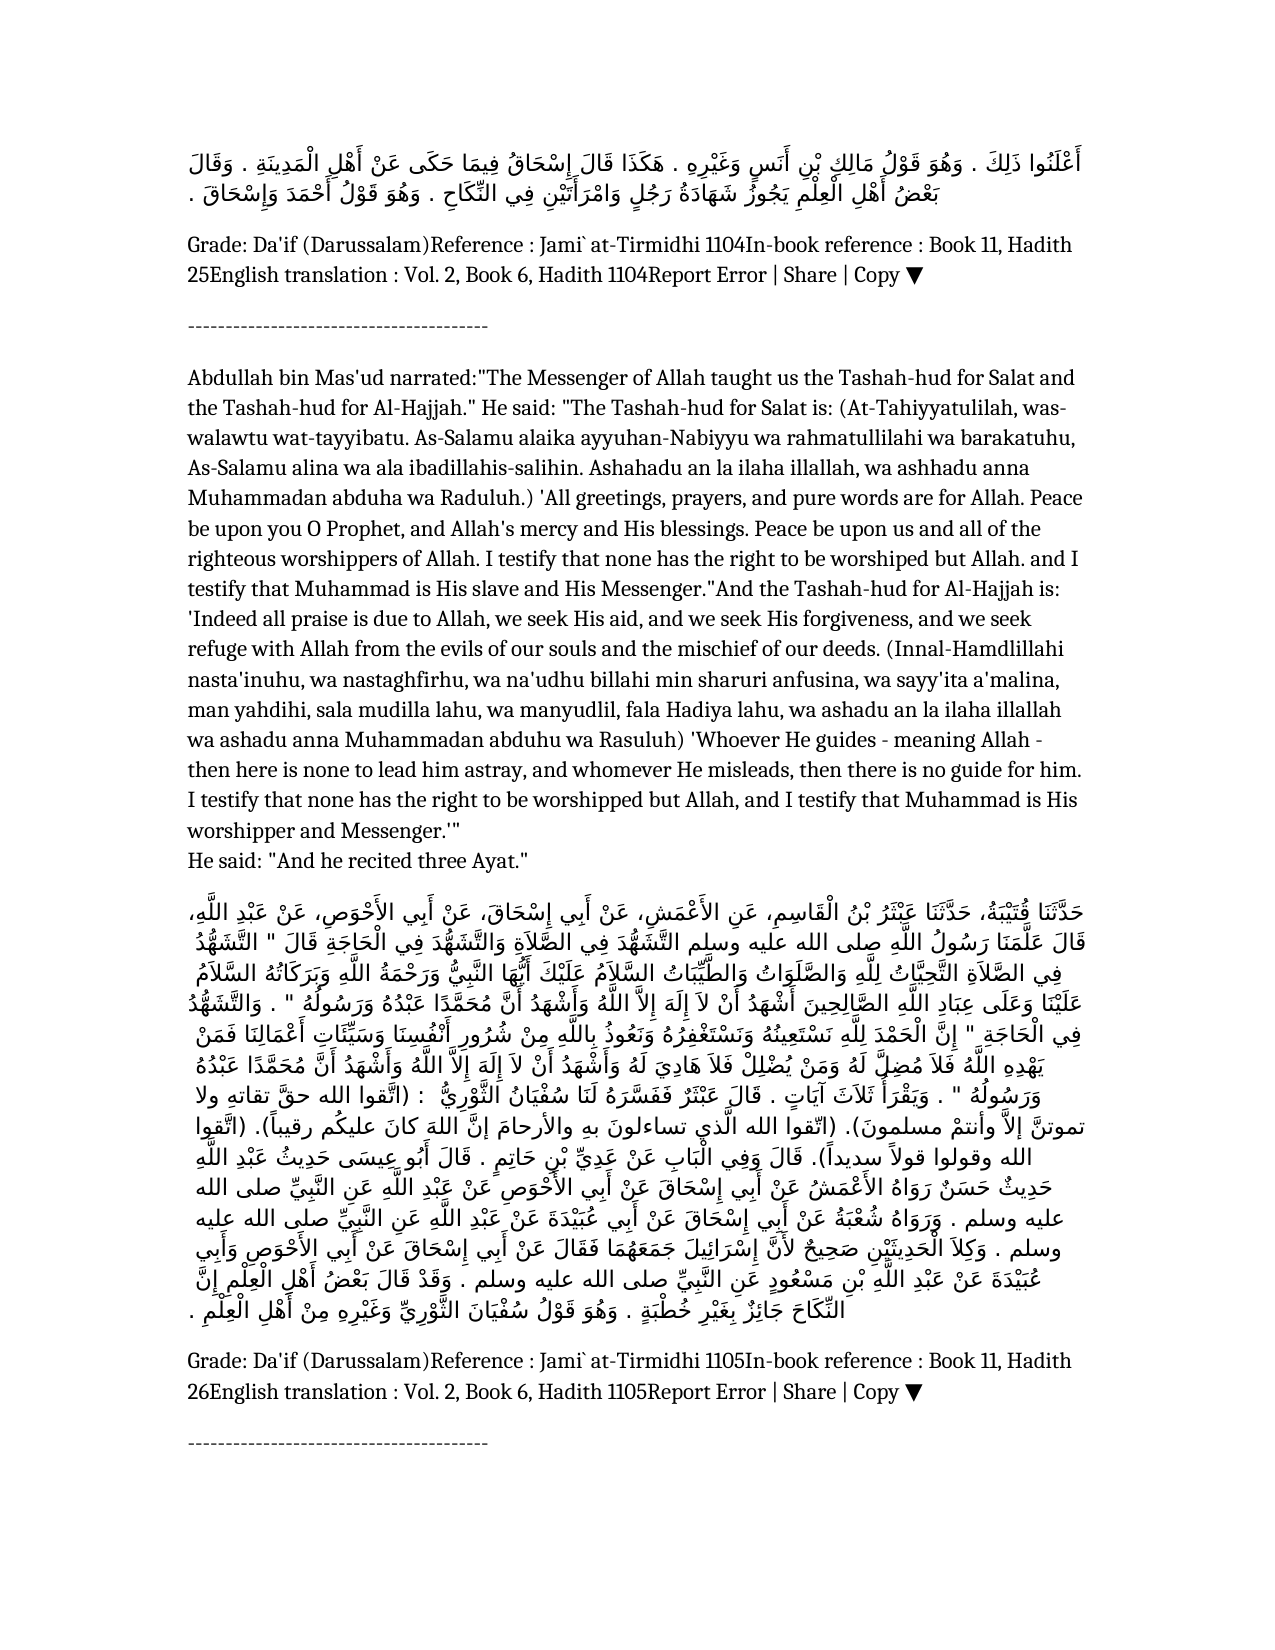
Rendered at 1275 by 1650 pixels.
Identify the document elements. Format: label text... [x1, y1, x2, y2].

text ---------------------------------------- [187, 1429, 1087, 1456]
text حَدَّثَنَا قُتَيْبَةُ، حَدَّثَنَا عَبْثَرُ بْنُ الْقَاسِمِ، عَنِ الأَعْمَشِ، عَنْ أَبِي إِسْحَاقَ، عَنْ أَبِي الأَحْوَصِ، عَنْ عَبْدِ اللَّهِ، قَالَ عَلَّمَنَا رَسُولُ اللَّهِ صلى الله عليه وسلم التَّشَهُّدَ فِي الصَّلاَةِ وَالتَّشَهُّدَ فِي الْحَاجَةِ قَالَ ‏"‏ التَّشَهُّدُ فِي الصَّلاَةِ التَّحِيَّاتُ لِلَّهِ وَالصَّلَوَاتُ وَالطَّيِّبَاتُ السَّلاَمُ عَلَيْكَ أَيُّهَا النَّبِيُّ وَرَحْمَةُ اللَّهِ وَبَرَكَاتُهُ السَّلاَمُ عَلَيْنَا وَعَلَى عِبَادِ اللَّهِ الصَّالِحِينَ أَشْهَدُ أَنْ لاَ إِلَهَ إِلاَّ اللَّهُ وَأَشْهَدُ أَنَّ مُحَمَّدًا عَبْدُهُ وَرَسُولُهُ ‏"‏ ‏.‏ وَالتَّشَهُّدُ فِي الْحَاجَةِ ‏"‏ إِنَّ الْحَمْدَ لِلَّهِ نَسْتَعِينُهُ وَنَسْتَغْفِرُهُ وَنَعُوذُ بِاللَّهِ مِنْ شُرُورِ أَنْفُسِنَا وَسَيِّئَاتِ أَعْمَالِنَا فَمَنْ يَهْدِهِ اللَّهُ فَلاَ مُضِلَّ لَهُ وَمَنْ يُضْلِلْ فَلاَ هَادِيَ لَهُ وَأَشْهَدُ أَنْ لاَ إِلَهَ إِلاَّ اللَّهُ وَأَشْهَدُ أَنَّ مُحَمَّدًا عَبْدُهُ وَرَسُولُهُ ‏"‏ ‏.‏ وَيَقْرَأُ ثَلاَثَ آيَاتٍ ‏.‏ قَالَ عَبْثَرٌ فَفَسَّرَهُ لَنَا سُفْيَانُ الثَّوْرِيُّ ‏:‏ ‏(‏اتَّقوا الله حقَّ تقاتهِ ولا تموتنَّ إلاَّ وأنتمْ مسلمونَ‏)‏‏.‏ ‏(‏اتّقوا الله الَّذي تساءلونَ بهِ والأرحامَ إنَّ اللهَ كانَ عليكُم رقيباً‏)‏‏.‏ ‏(‏اتَّقوا الله وقولوا قولاً سديداً‏)‏‏.‏ قَالَ وَفِي الْبَابِ عَنْ عَدِيِّ بْنِ حَاتِمٍ ‏.‏ قَالَ أَبُو عِيسَى حَدِيثُ عَبْدِ اللَّهِ حَدِيثٌ حَسَنٌ رَوَاهُ الأَعْمَشُ عَنْ أَبِي إِسْحَاقَ عَنْ أَبِي الأَحْوَصِ عَنْ عَبْدِ اللَّهِ عَنِ النَّبِيِّ صلى الله عليه وسلم ‏.‏ وَرَوَاهُ شُعْبَةُ عَنْ أَبِي إِسْحَاقَ عَنْ أَبِي عُبَيْدَةَ عَنْ عَبْدِ اللَّهِ عَنِ النَّبِيِّ صلى الله عليه وسلم ‏.‏ وَكِلاَ الْحَدِيثَيْنِ صَحِيحٌ لأَنَّ إِسْرَائِيلَ جَمَعَهُمَا فَقَالَ عَنْ أَبِي إِسْحَاقَ عَنْ أَبِي الأَحْوَصِ وَأَبِي عُبَيْدَةَ عَنْ عَبْدِ اللَّهِ بْنِ مَسْعُودٍ عَنِ النَّبِيِّ صلى الله عليه وسلم ‏.‏ وَقَدْ قَالَ بَعْضُ أَهْلِ الْعِلْمِ إِنَّ النِّكَاحَ جَائِزٌ بِغَيْرِ خُطْبَةٍ ‏.‏ وَهُوَ قَوْلُ سُفْيَانَ الثَّوْرِيِّ وَغَيْرِهِ مِنْ أَهْلِ الْعِلْمِ ‏.‏ [187, 899, 1087, 1323]
text Grade: Da'if (Darussalam)Reference : Jami` at-Tirmidhi 1104In-book reference : Book 11, Hadith 25English translation : Vol. 2, Book 6, Hadith 1104Report Error | Share | Copy ▼ [187, 232, 1087, 289]
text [187, 150, 1087, 207]
text ---------------------------------------- [187, 313, 1087, 340]
text Grade: Da'if (Darussalam)Reference : Jami` at-Tirmidhi 1105In-book reference : Book 11, Hadith 26English translation : Vol. 2, Book 6, Hadith 1105Report Error | Share | Copy ▼ [187, 1348, 1087, 1405]
text Abdullah bin Mas'ud narrated:"The Messenger of Allah taught us the Tashah-hud for Salat and the Tashah-hud for Al-Hajjah." He said: "The Tashah-hud for Salat is: (At-Tahiyyatulilah, was-walawtu wat-tayyibatu. As-Salamu alaika ayyuhan-Nabiyyu wa rahmatullilahi wa barakatuhu, As-Salamu alina wa ala ibadillahis-salihin. Ashahadu an la ilaha illallah, wa ashhadu anna Muhammadan abduha wa Raduluh.) 'All greetings, prayers, and pure words are for Allah. Peace be upon you O Prophet, and Allah's mercy and His blessings. Peace be upon us and all of the righteous worshippers of Allah. I testify that none has the right to be worshiped but Allah. and I testify that Muhammad is His slave and His Messenger."And the Tashah-hud for Al-Hajjah is: 'Indeed all praise is due to Allah, we seek His aid, and we seek His forgiveness, and we seek refuge with Allah from the evils of our souls and the mischief of our deeds. (Innal-Hamdlillahi nasta'inuhu, wa nastaghfirhu, wa na'udhu billahi min sharuri anfusina, wa sayy'ita a'malina, man yahdihi, sala mudilla lahu, wa manyudlil, fala Hadiya lahu, wa ashadu an la ilaha illallah wa ashadu anna Muhammadan abduhu wa Rasuluh) 'Whoever He guides - meaning Allah - then here is none to lead him astray, and whomever He misleads, then there is no guide for him. I testify that none has the right to be worshipped but Allah, and I testify that Muhammad is His worshipper and Messenger.'" He said: "And he recited three Ayat." [187, 364, 1087, 874]
